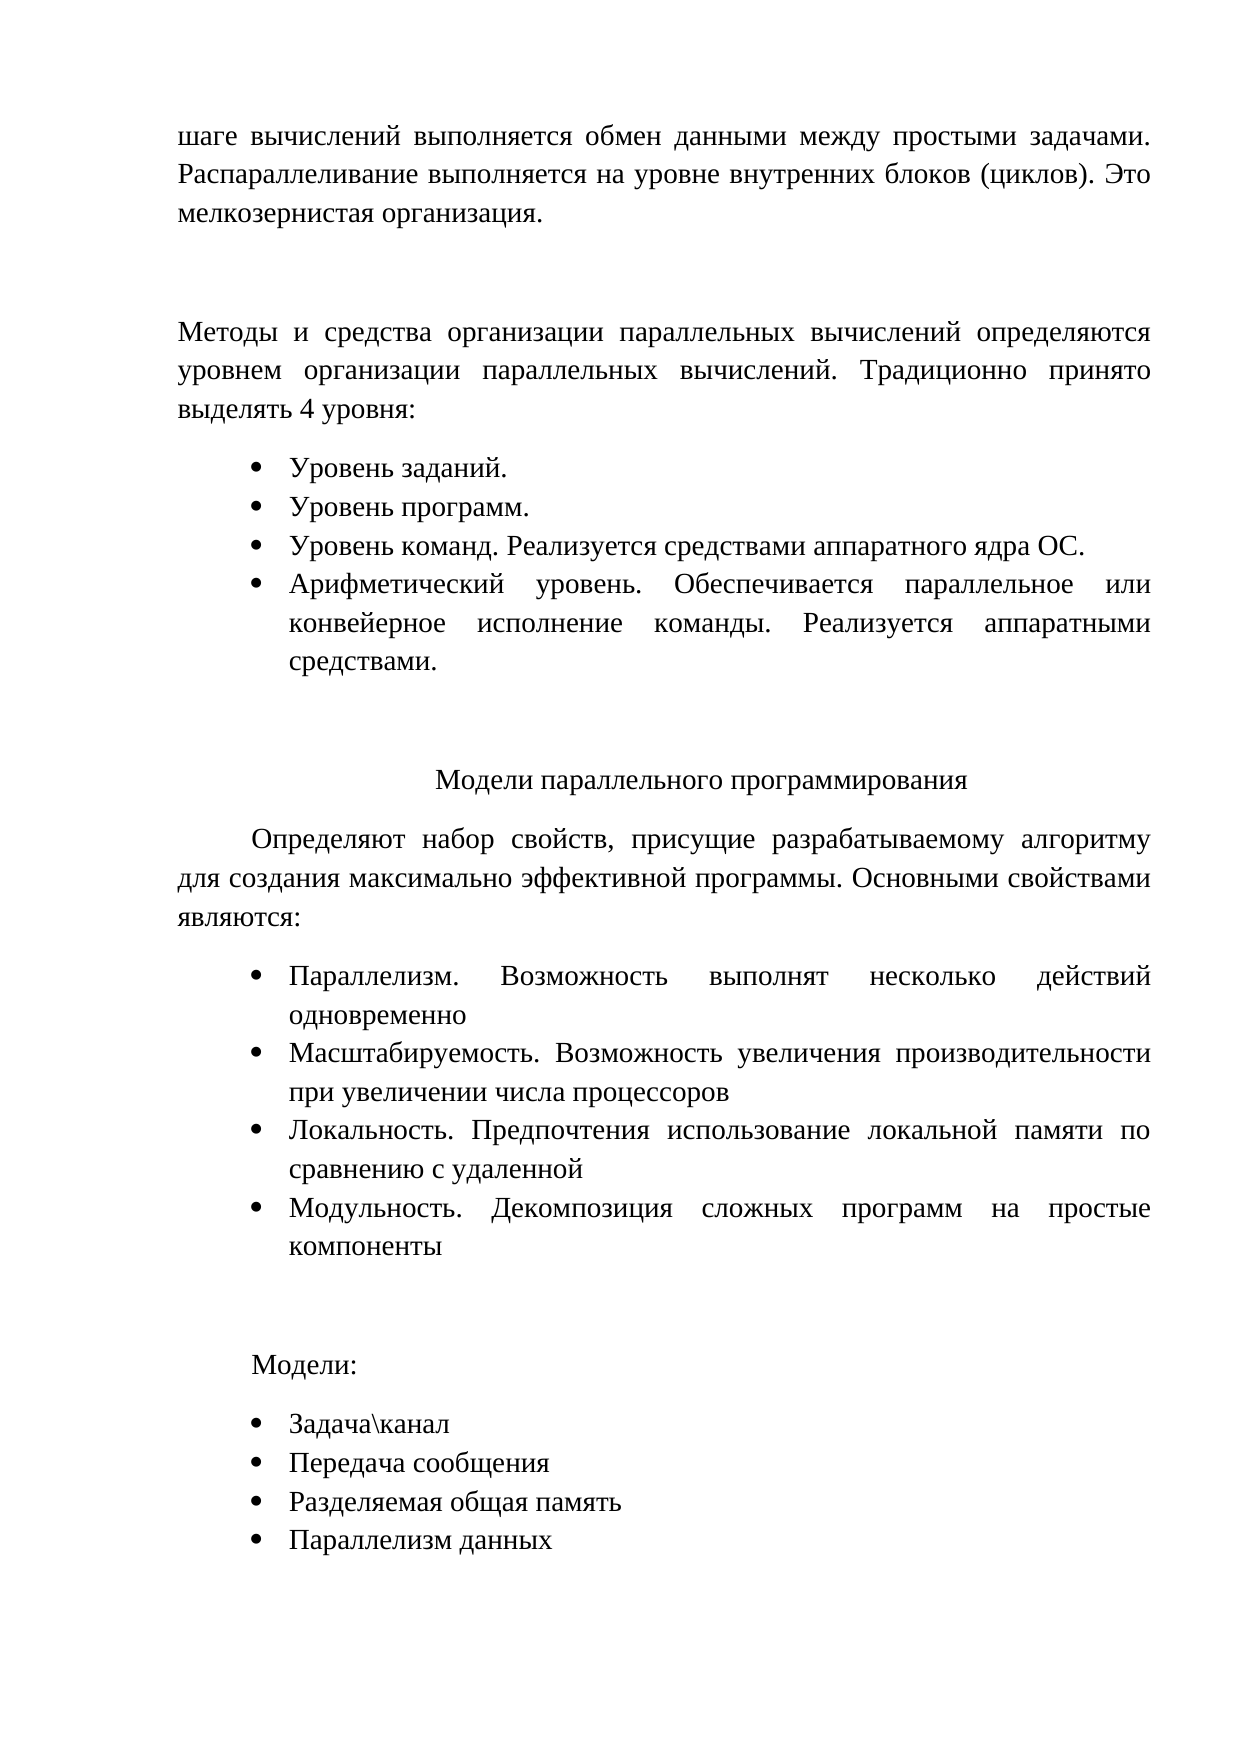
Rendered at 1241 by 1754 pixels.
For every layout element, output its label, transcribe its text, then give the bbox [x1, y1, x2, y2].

list Уровень заданий. [251, 450, 1152, 484]
list Локальность. Предпочтения использование локальной памяти по сравнению с удаленной [251, 1112, 1152, 1185]
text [177, 118, 1152, 229]
list Задача\канал [251, 1406, 1152, 1440]
list Параллелизм. Возможность выполнят несколько действий одновременно [251, 958, 1152, 1030]
text Методы и средства организации параллельных вычислений определяются уровнем организации параллельных вычислений. Традиционно принято выделять 4 уровня: [177, 314, 1152, 424]
list Модульность. Декомпозиция сложных программ на простые компоненты [251, 1190, 1152, 1262]
text Модели параллельного программирования [177, 762, 1152, 796]
list Масштабируемость. Возможность увеличения производительности при увеличении числа процессоров [251, 1035, 1152, 1107]
text Определяют набор свойств, присущие разрабатываемому алгоритму для создания максимально эффективной программы. Основными свойствами являются: [177, 822, 1152, 932]
list Уровень команд. Реализуется средствами аппаратного ядра ОС. [251, 528, 1152, 561]
list Арифметический уровень. Обеспечивается параллельное или конвейерное исполнение команды. Реализуется аппаратными средствами. [251, 566, 1152, 677]
list Передача сообщения [251, 1445, 1152, 1479]
list Уровень программ. [251, 489, 1152, 523]
text Модели: [177, 1347, 1152, 1381]
list Параллелизм данных [251, 1522, 1152, 1556]
list Разделяемая общая память [251, 1484, 1152, 1517]
